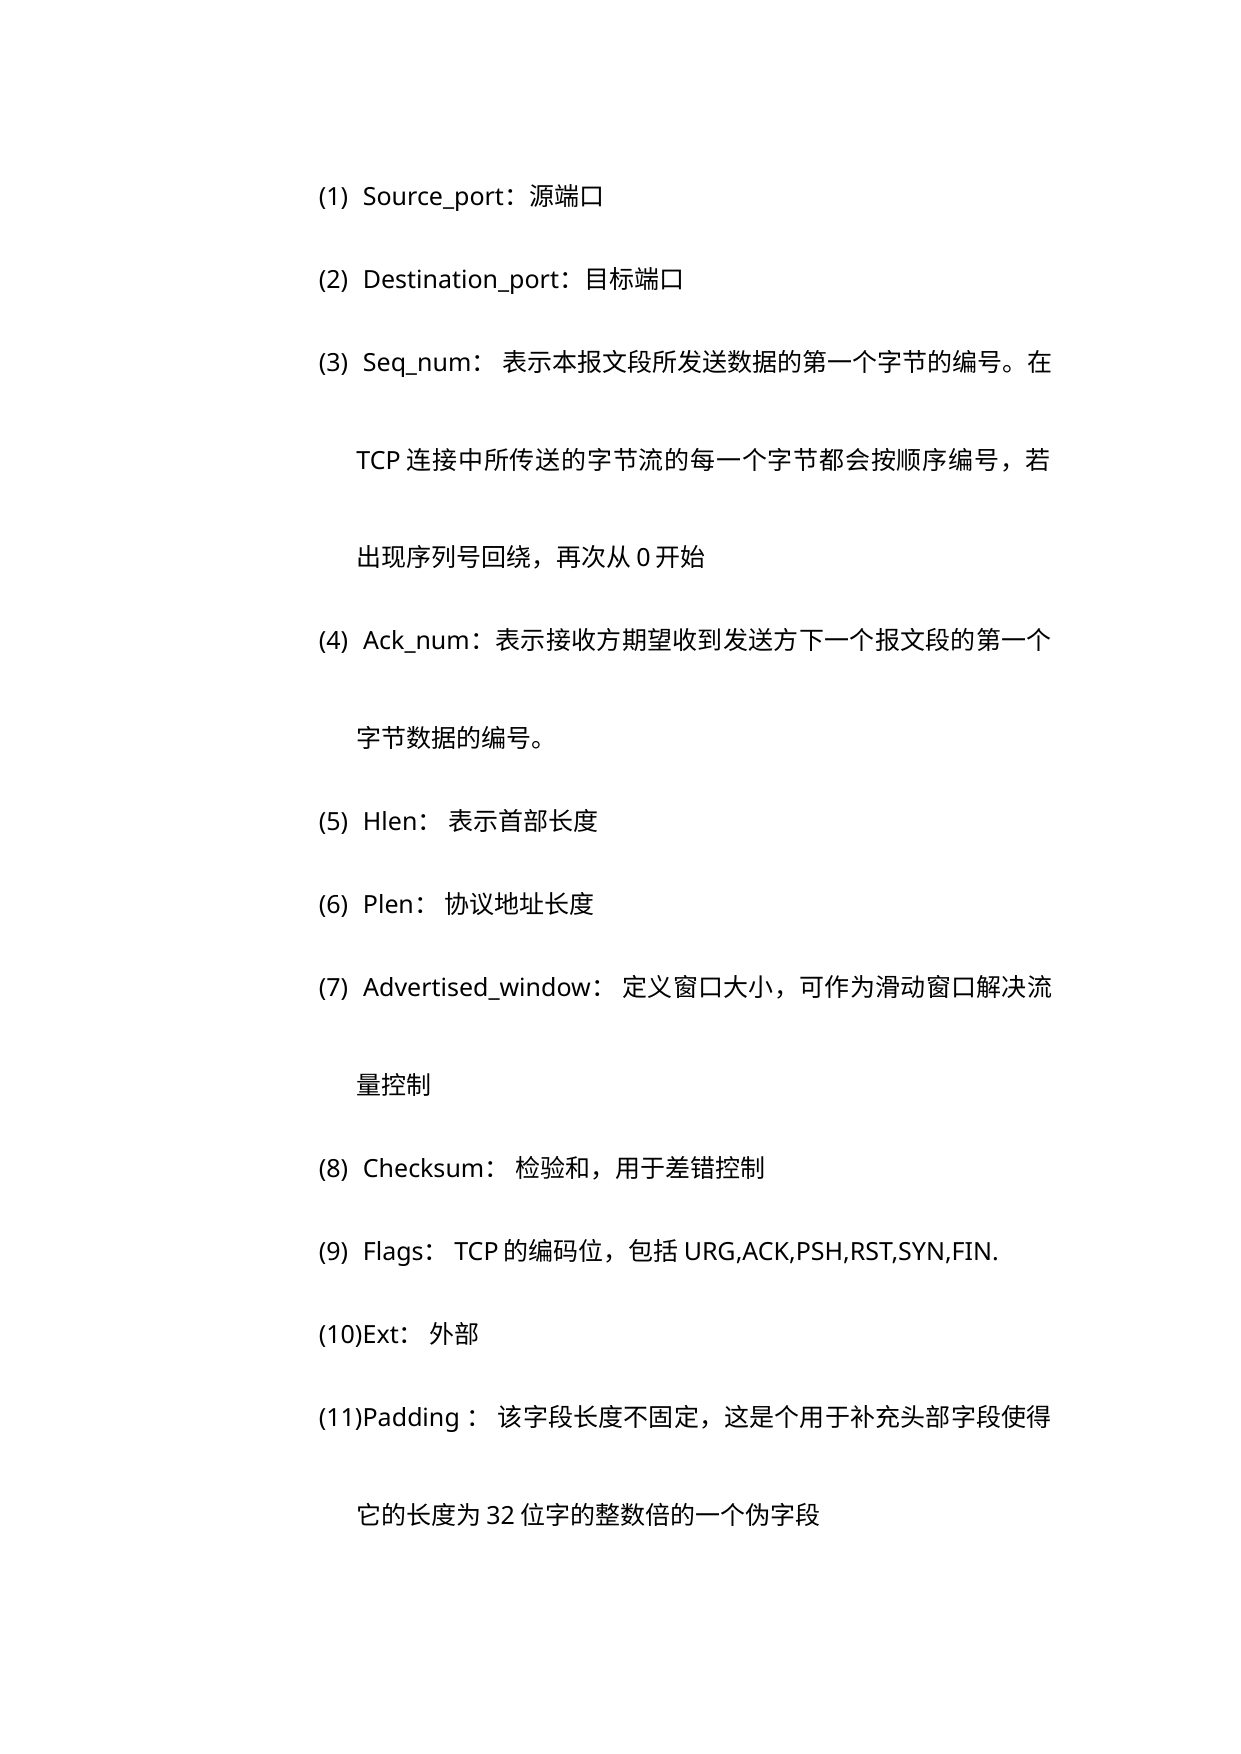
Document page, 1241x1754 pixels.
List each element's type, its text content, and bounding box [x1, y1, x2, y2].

list Flags： TCP的编码位，包括URG,ACK,PSH,RST,SYN,FIN. [319, 1217, 1053, 1282]
list Ext： 外部 [319, 1300, 1053, 1365]
list Checksum： 检验和，用于差错控制 [319, 1134, 1053, 1199]
list Hlen： 表示首部长度 [319, 787, 1053, 852]
list Advertised_window： 定义窗口大小，可作为滑动窗口解决流量控制 [319, 953, 1053, 1116]
list Ack_num：表示接收方期望收到发送方下一个报文段的第一个字节数据的编号。 [319, 606, 1053, 769]
list Seq_num： 表示本报文段所发送数据的第一个字节的编号。在TCP连接中所传送的字节流的每一个字节都会按顺序编号，若出现序列号回绕，再次从0开始 [319, 328, 1053, 588]
list Source_port：源端口 [319, 162, 1053, 227]
list Plen： 协议地址长度 [319, 870, 1053, 935]
list Destination_port：目标端口 [319, 245, 1053, 310]
list Padding ： 该字段长度不固定，这是个用于补充头部字段使得它的长度为32位字的整数倍的一个伪字段 [319, 1383, 1053, 1546]
